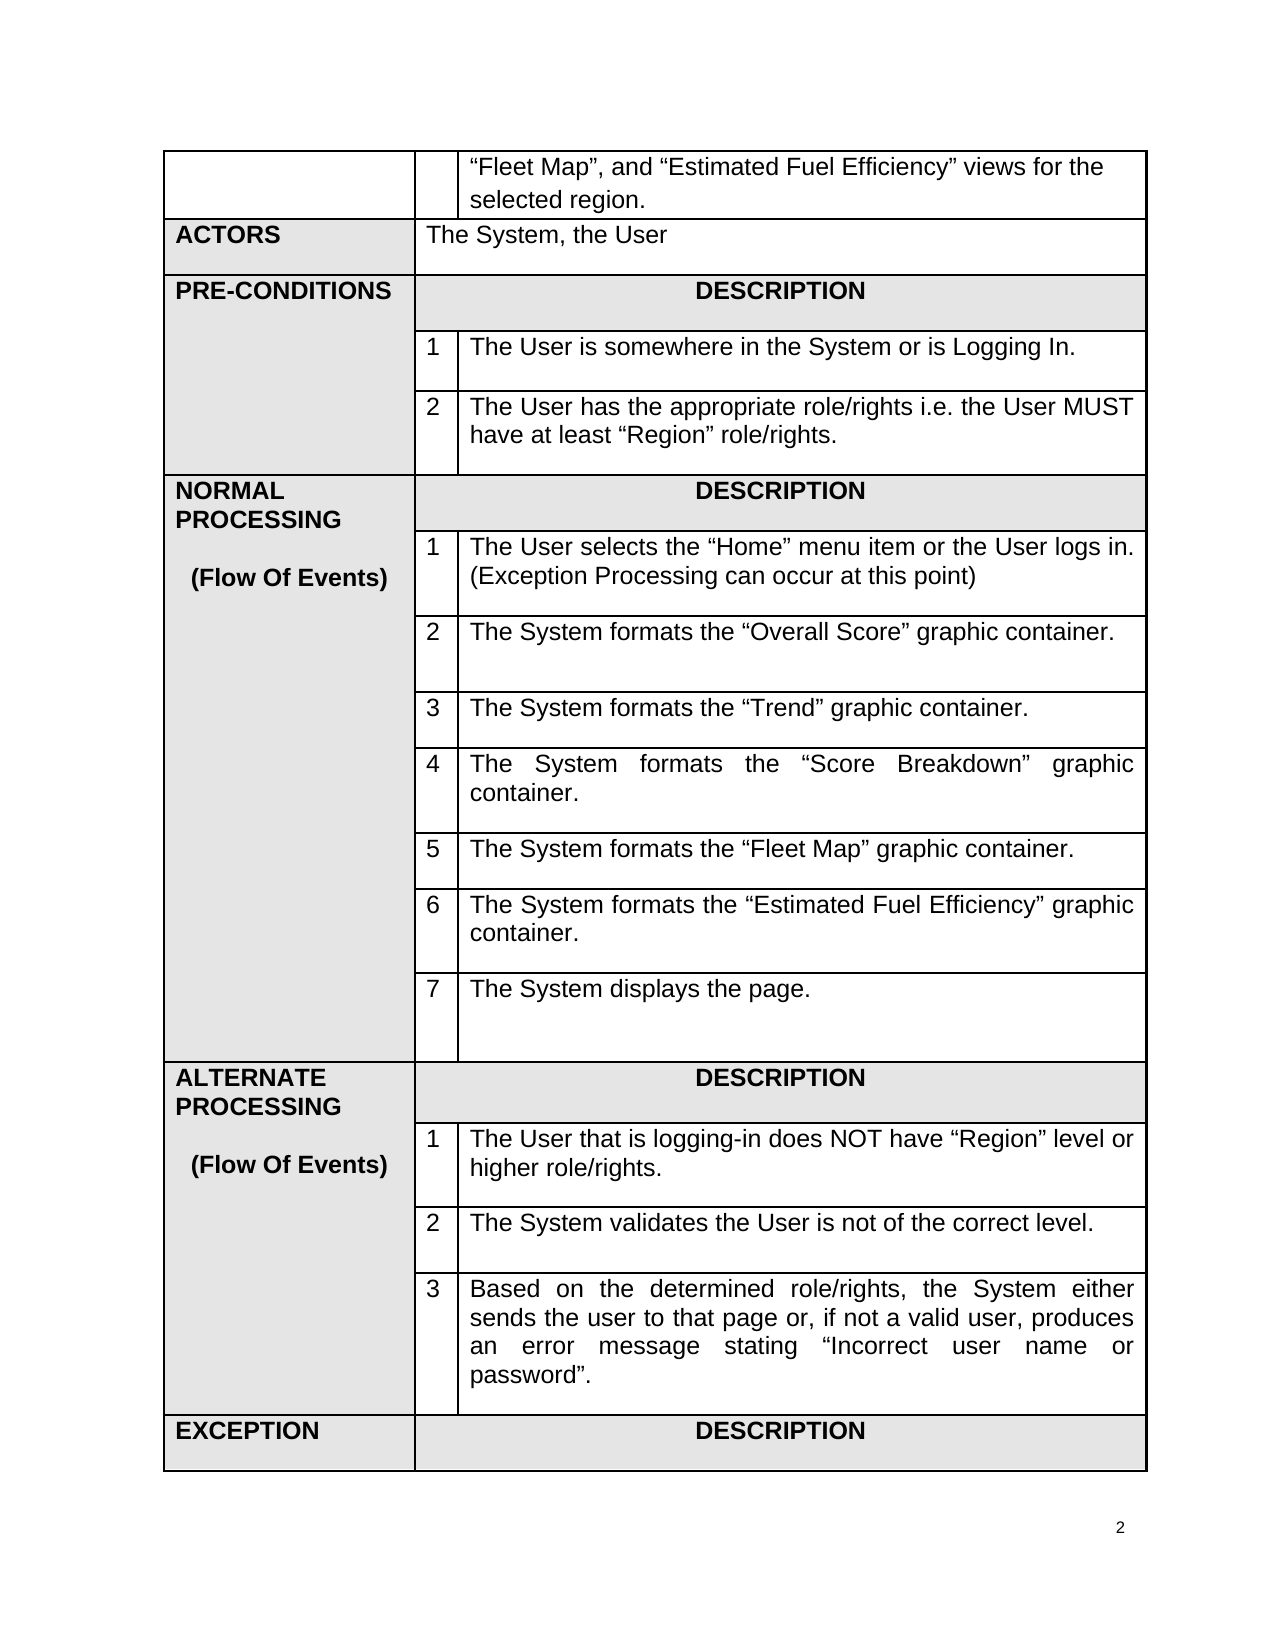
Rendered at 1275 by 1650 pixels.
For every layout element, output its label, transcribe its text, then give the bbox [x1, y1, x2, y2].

table_cell The System displays the page. [459, 974, 1145, 1061]
table_cell Based on the determined role/rights, the System either sends the user to that page or, if not a valid user, produces an error message stating “Incorrect user name or password”. [459, 1274, 1145, 1414]
table_cell 2 [416, 392, 457, 474]
table_cell ALTERNATE PROCESSING (Flow Of Events) [165, 1063, 414, 1414]
table_cell 2 [416, 617, 457, 691]
table_cell DESCRIPTION [416, 1416, 1145, 1469]
table_cell PRE-CONDITIONS [165, 276, 414, 474]
table_cell The User that is logging-in does NOT have “Region” level or higher role/rights. [459, 1124, 1145, 1206]
table_cell 4 [416, 749, 457, 832]
table_cell 6 [416, 890, 457, 972]
table_cell The User is somewhere in the System or is Logging In. [459, 332, 1145, 389]
table_cell 3 [416, 693, 457, 747]
table_cell The System formats the “Estimated Fuel Efficiency” graphic container. [459, 890, 1145, 972]
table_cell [459, 152, 1145, 218]
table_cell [165, 1416, 414, 1469]
table_cell 3 [416, 1274, 457, 1414]
table_cell 5 [416, 834, 457, 887]
table_cell The System formats the “Trend” graphic container. [459, 693, 1145, 747]
table_cell The User selects the “Home” menu item or the User logs in. (Exception Processing can occur at this point) [459, 532, 1145, 614]
table_cell DESCRIPTION [416, 476, 1145, 530]
table_cell 1 [416, 1124, 457, 1206]
table_cell ACTORS [165, 220, 414, 274]
table_cell 2 [416, 152, 457, 218]
table_cell DESCRIPTION [416, 1063, 1145, 1122]
table_cell The User has the appropriate role/rights i.e. the User MUST have at least “Region” role/rights. [459, 392, 1145, 474]
table_cell The System, the User [416, 220, 1145, 274]
table_cell 1 [416, 332, 457, 389]
table_cell NORMAL PROCESSING (Flow Of Events) [165, 476, 414, 1061]
table_cell DESCRIPTION [416, 276, 1145, 330]
table_cell The System formats the “Fleet Map” graphic container. [459, 834, 1145, 887]
table_cell The System validates the User is not of the correct level. [459, 1208, 1145, 1272]
table_cell The System formats the “Score Breakdown” graphic container. [459, 749, 1145, 832]
table_cell The System formats the “Overall Score” graphic container. [459, 617, 1145, 691]
table_cell 2 [416, 1208, 457, 1272]
table_cell 7 [416, 974, 457, 1061]
table_cell 1 [416, 532, 457, 614]
